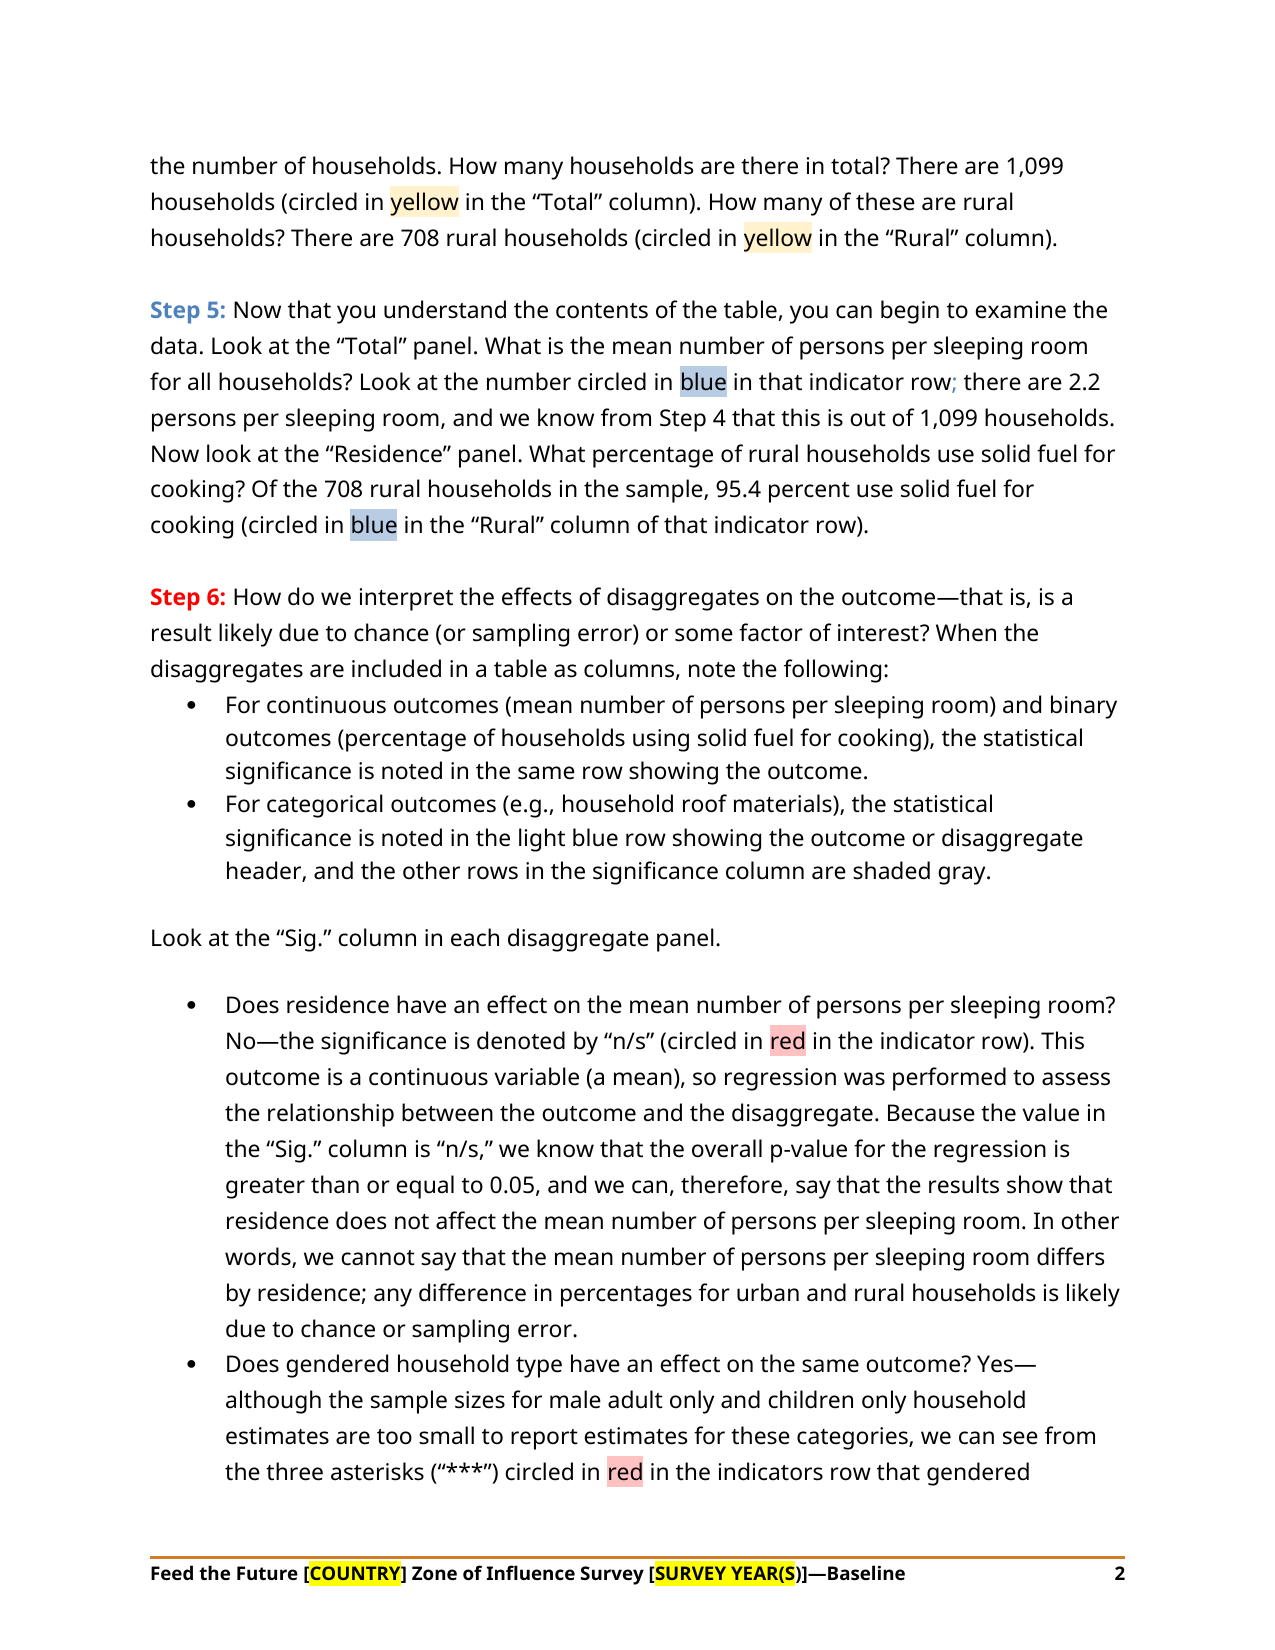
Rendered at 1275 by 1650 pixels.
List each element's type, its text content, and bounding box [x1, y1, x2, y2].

list For continuous outcomes (mean number of persons per sleeping room) and binary outcomes (percentage of households using solid fuel for cooking), the statistical significance is noted in the same row showing the outcome. [187, 689, 1125, 787]
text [150, 150, 1125, 253]
text Step 5: Now that you understand the contents of the table, you can begin to examine the data. Look at the “Total” panel. What is the mean number of persons per sleeping room for all households? Look at the number circled in blue in that indicator row; there are 2.2 persons per sleeping room, and we know from Step 4 that this is out of 1,099 households. Now look at the “Residence” panel. What percentage of rural households use solid fuel for cooking? Of the 708 rural households in the sample, 95.4 percent use solid fuel for cooking (circled in blue in the “Rural” column of that indicator row). [150, 294, 1125, 541]
list For categorical outcomes (e.g., household roof materials), the statistical significance is noted in the light blue row showing the outcome or disaggregate header, and the other rows in the significance column are shaded gray. [187, 788, 1125, 887]
text Step 6: How do we interpret the effects of disaggregates on the outcome—that is, is a result likely due to chance (or sampling error) or some factor of interest? When the disaggregates are included in a table as columns, note the following: [150, 581, 1125, 684]
list Does residence have an effect on the mean number of persons per sleeping room? No—the significance is denoted by “n/s” (circled in red in the indicator row). This outcome is a continuous variable (a mean), so regression was performed to assess the relationship between the outcome and the disaggregate. Because the value in the “Sig.” column is “n/s,” we know that the overall p-value for the regression is greater than or equal to 0.05, and we can, therefore, say that the results show that residence does not affect the mean number of persons per sleeping room. In other words, we cannot say that the mean number of persons per sleeping room differs by residence; any difference in percentages for urban and rural households is likely due to chance or sampling error. [187, 989, 1125, 1344]
list Look at the “Sig.” column in each disaggregate panel. [150, 922, 1125, 953]
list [187, 1348, 1125, 1487]
